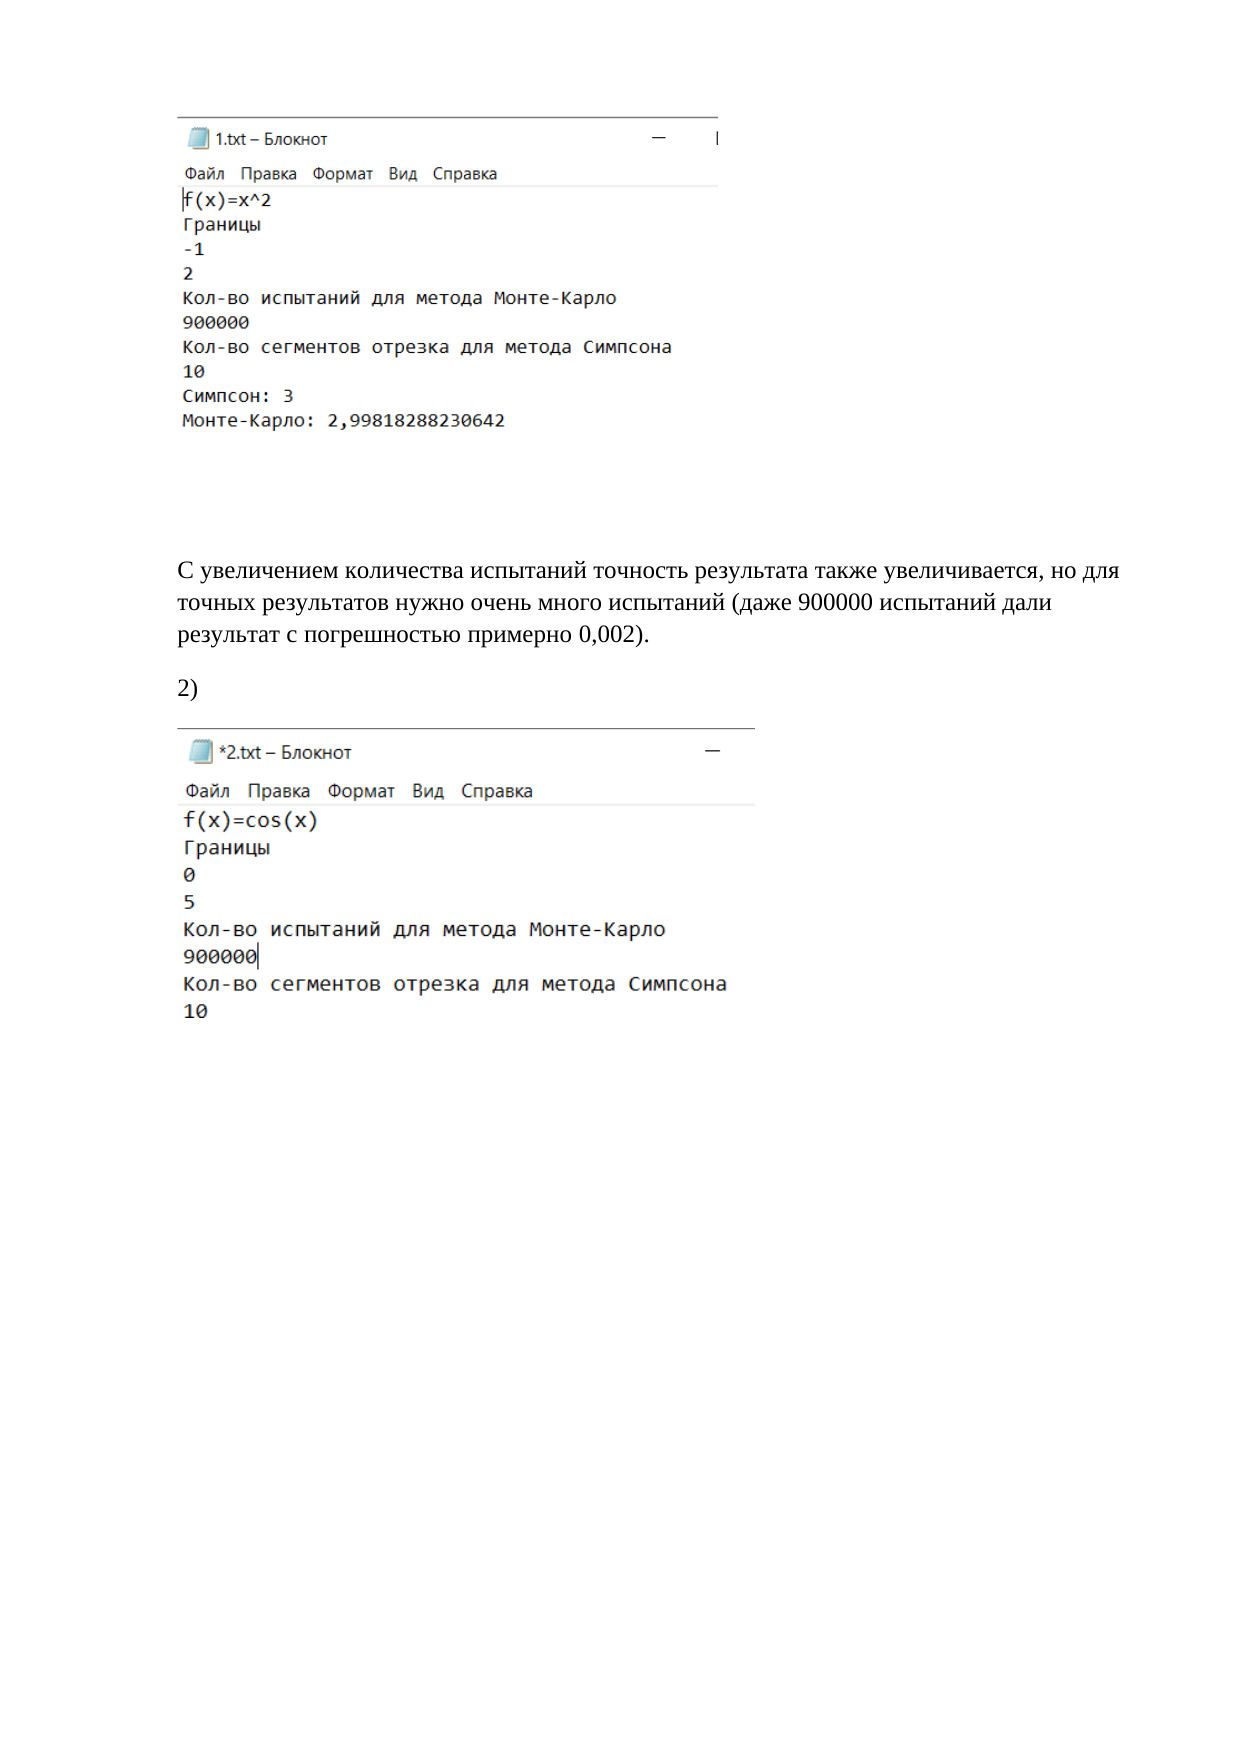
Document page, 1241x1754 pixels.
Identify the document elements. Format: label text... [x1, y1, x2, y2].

picture [177, 728, 755, 1018]
text С увеличением количества испытаний точность результата также увеличивается, но для точных результатов нужно очень много испытаний (даже 900000 испытаний дали результат с погрешностью примерно 0,002). [177, 555, 1121, 648]
picture [177, 116, 719, 431]
text 2) [177, 673, 1163, 702]
